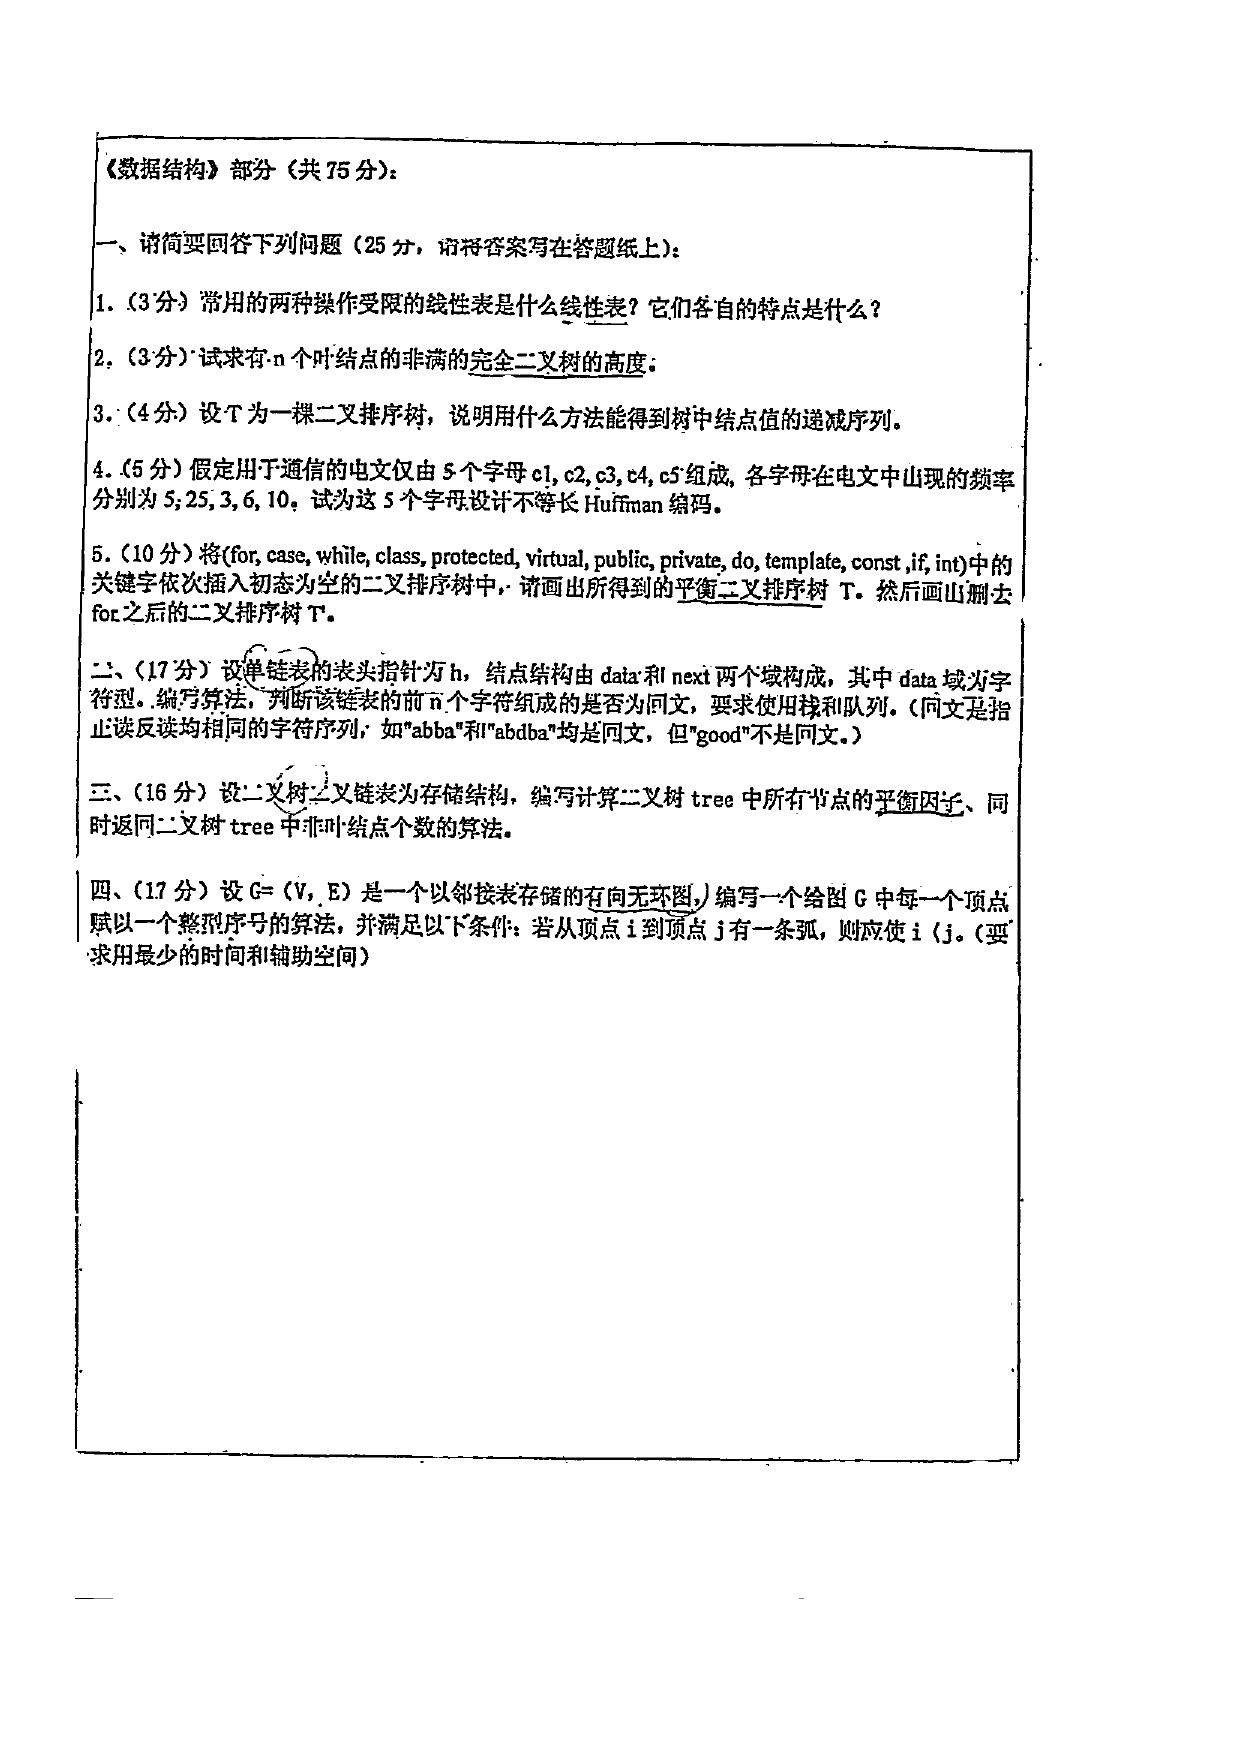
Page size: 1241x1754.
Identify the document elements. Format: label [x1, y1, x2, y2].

picture [75, 80, 1141, 1599]
